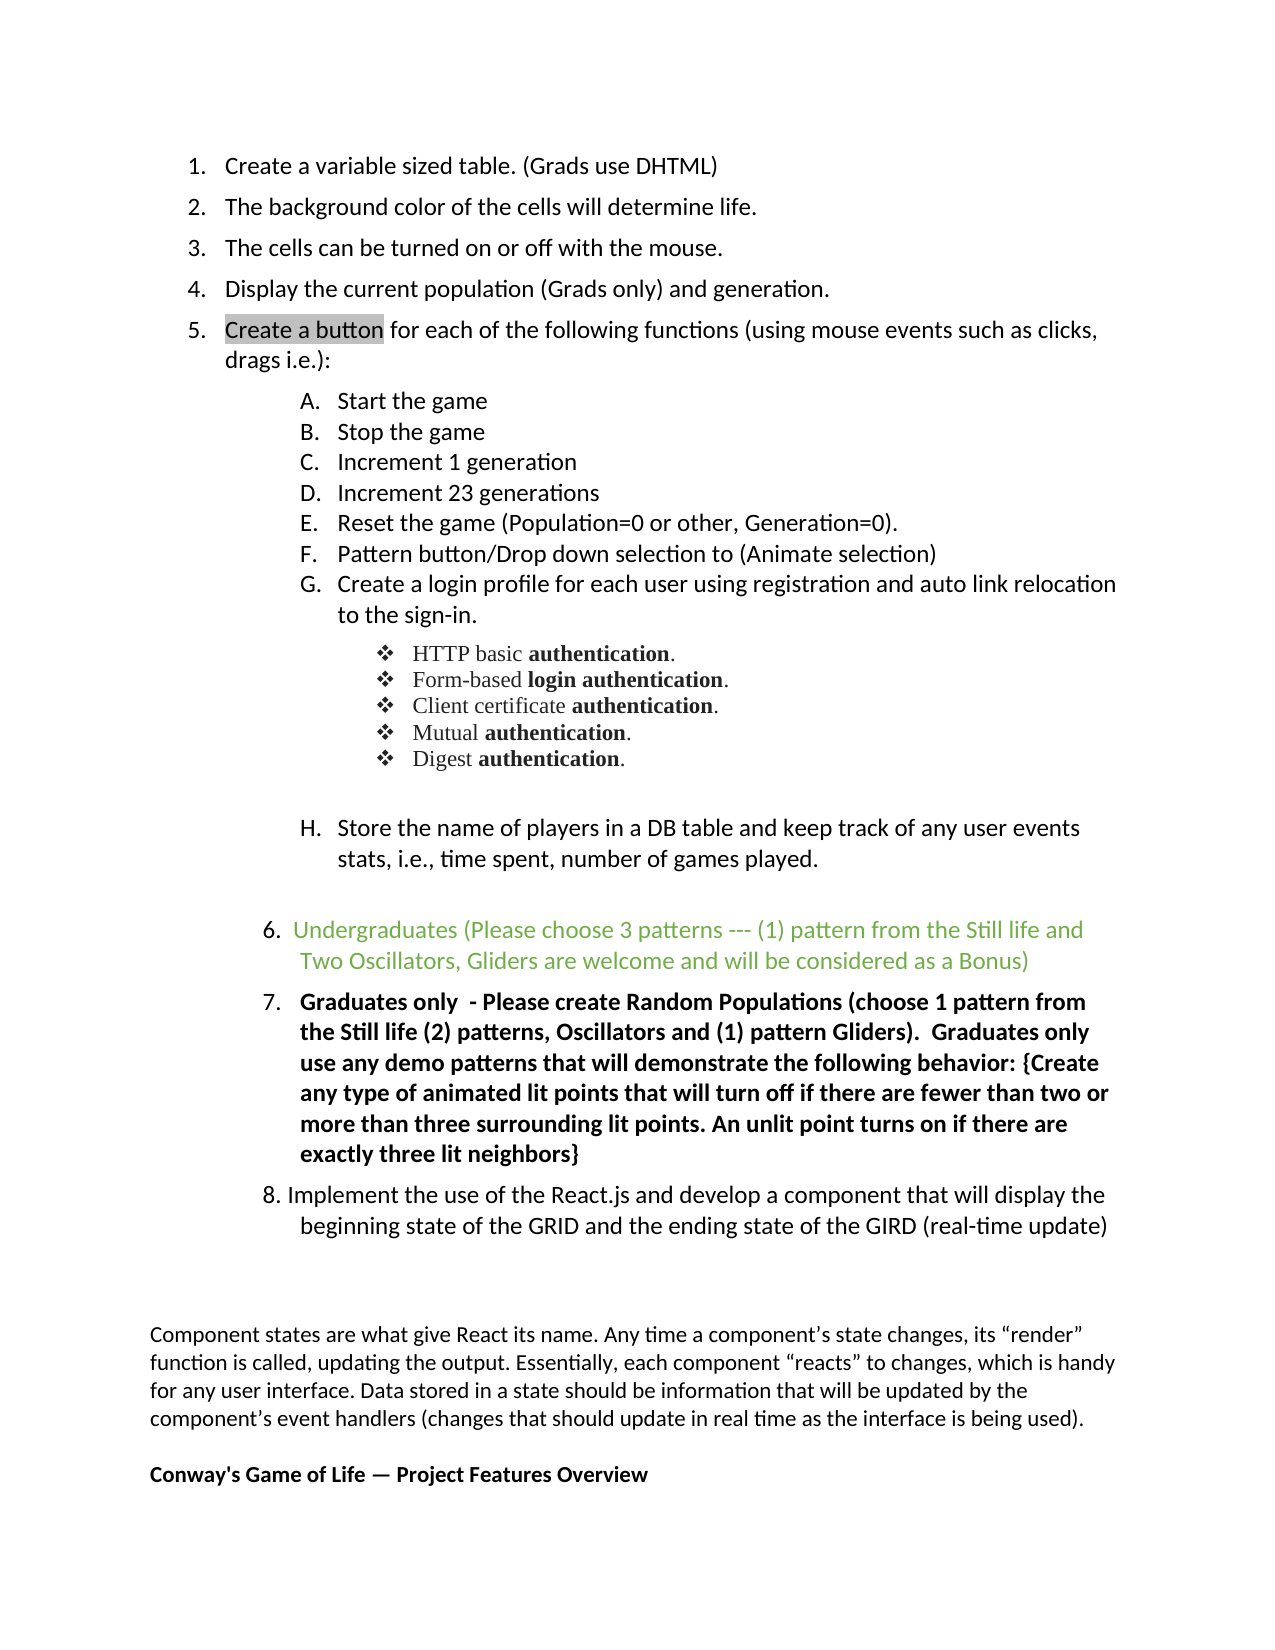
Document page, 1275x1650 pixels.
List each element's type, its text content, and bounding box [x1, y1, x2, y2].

list Create a login profile for each user using registration and auto link relocation to the sign-in. [300, 568, 1125, 629]
list Store the name of players in a DB table and keep track of any user events stats, i.e., time spent, number of games played. [300, 812, 1125, 873]
list Mutual authentication. [375, 719, 1125, 745]
text Conway's Game of Life — Project Features Overview [150, 1460, 1125, 1488]
text 7. Graduates only - Please create Random Populations (choose 1 pattern from the Still life (2) patterns, Oscillators and (1) pattern Gliders). Graduates only use any demo patterns that will demonstrate the following behavior: {Create any type of animated lit points that will turn off if there are fewer than two or more than three surrounding lit points. An unlit point turns on if there are exactly three lit neighbors} [262, 986, 1125, 1169]
list Increment 1 generation [300, 446, 1125, 477]
text 3. The cells can be turned on or off with the mouse. [187, 232, 1125, 262]
text 6. Undergraduates (Please choose 3 patterns --- (1) pattern from the Still life and Two Oscillators, Gliders are welcome and will be considered as a Bonus) [262, 914, 1125, 976]
list Pattern button/Drop down selection to (Animate selection) [300, 538, 1125, 568]
list HTTP basic authentication. [375, 640, 1125, 666]
text 2. The background color of the cells will determine life. [187, 191, 1125, 221]
text 1. Create a variable sized table. (Grads use DHTML) [187, 150, 1125, 181]
text 8. Implement the use of the React.js and develop a component that will display the beginning state of the GRID and the ending state of the GIRD (real-time update) [262, 1179, 1125, 1241]
text 5. Create a button for each of the following functions (using mouse events such as clicks, drags i.e.): [187, 314, 1125, 375]
list Start the game [300, 385, 1125, 416]
list Digest authentication. [375, 745, 1125, 772]
text 4. Display the current population (Grads only) and generation. [187, 273, 1125, 303]
list Increment 23 generations [300, 477, 1125, 507]
list Client certificate authentication. [375, 692, 1125, 719]
list Form-based login authentication. [375, 666, 1125, 692]
list Stop the game [300, 416, 1125, 446]
text Component states are what give React its name. Any time a component’s state changes, its “render” function is called, updating the output. Essentially, each component “reacts” to changes, which is handy for any user interface. Data stored in a state should be information that will be updated by the component’s event handlers (changes that should update in real time as the interface is being used). [150, 1320, 1125, 1432]
list Reset the game (Population=0 or other, Generation=0). [300, 507, 1125, 538]
